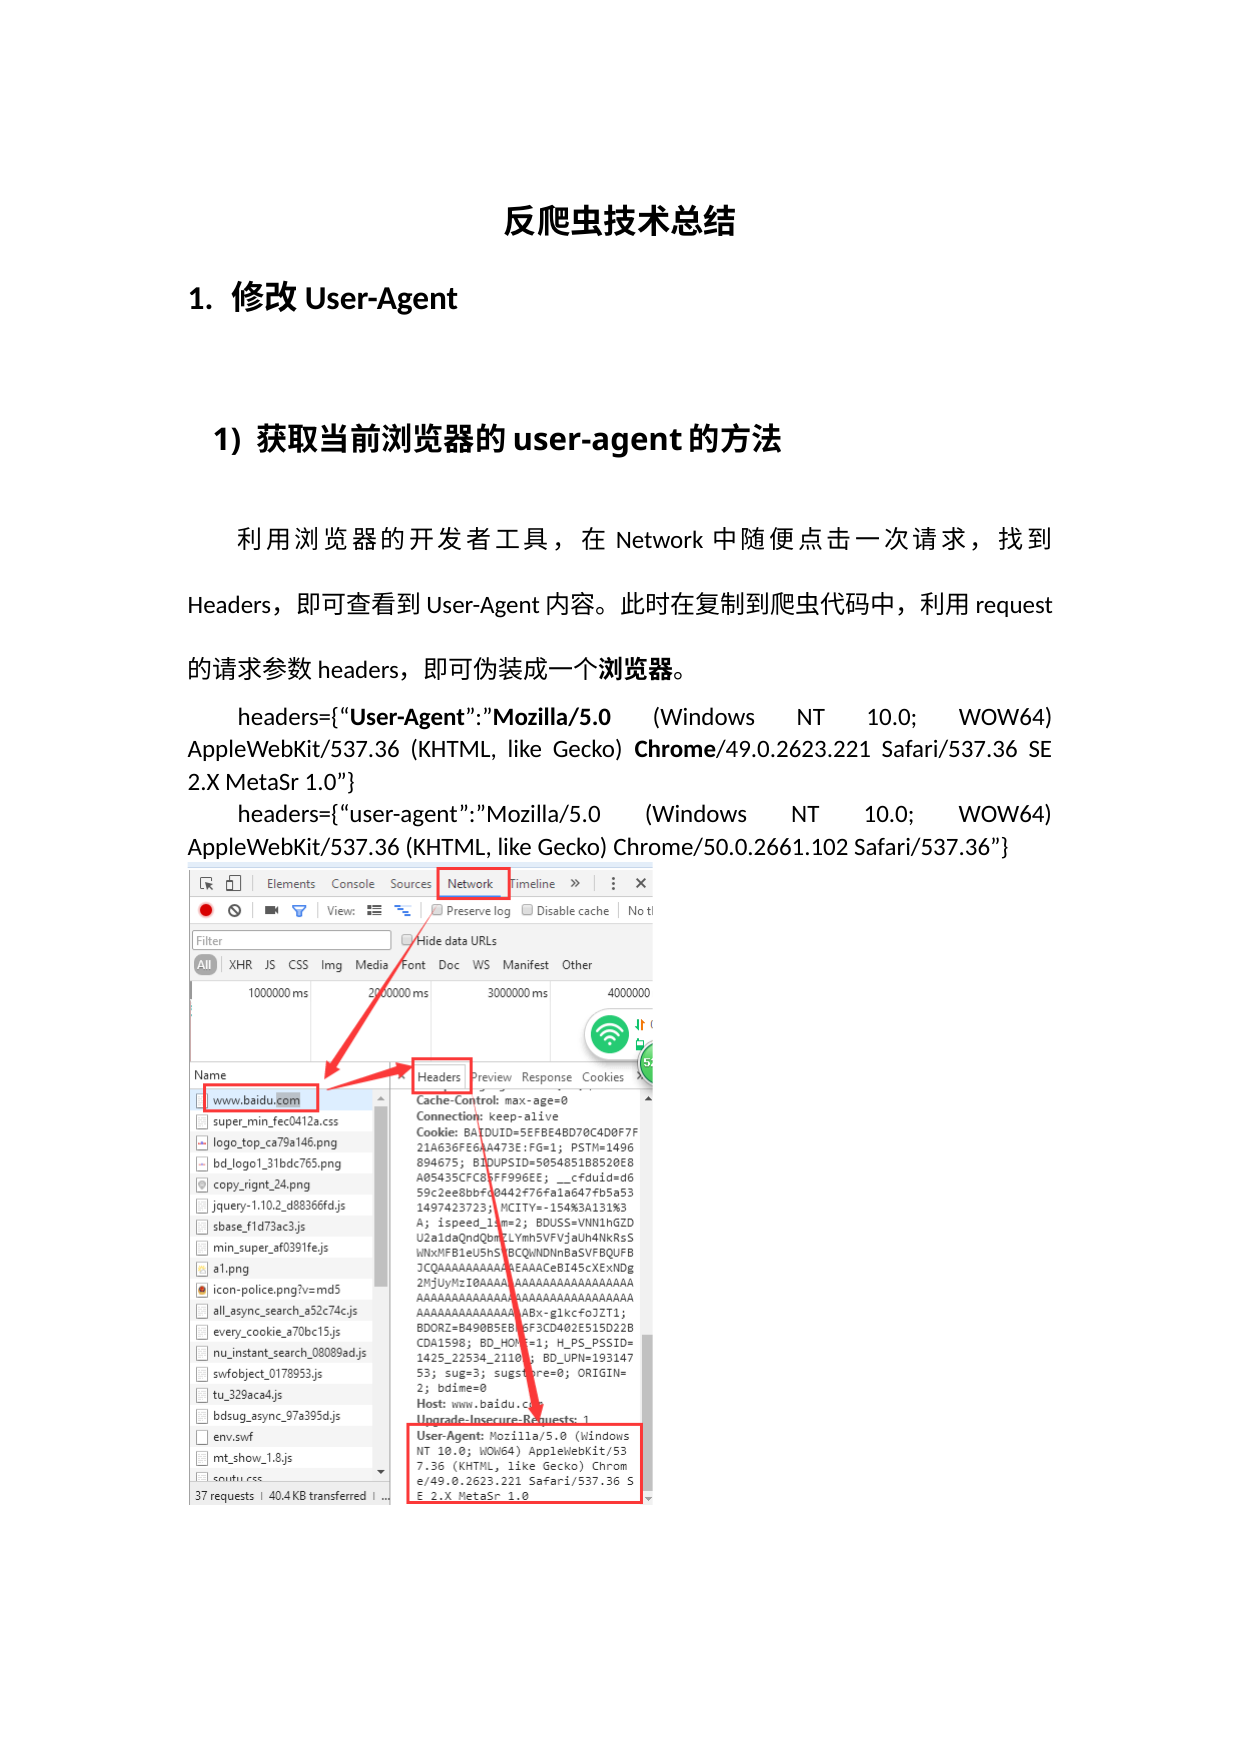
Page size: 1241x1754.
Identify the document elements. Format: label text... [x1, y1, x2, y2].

picture [187, 862, 653, 1505]
title 反爬虫技术总结 [187, 187, 1053, 252]
subtitle 修改User-Agent [187, 262, 1053, 327]
text 利用浏览器的开发者工具，在Network中随便点击一次请求，找到Headers，即可查看到User-Agent内容。此时在复制到爬虫代码中，利用request的请求参数headers，即可伪装成一个浏览器。 [187, 505, 1053, 700]
text headers={“user-agent”:”Mozilla/5.0 (Windows NT 10.0; WOW64) AppleWebKit/537.36 (KHTML, like Gecko) Chrome/50.0.2661.102 Safari/537.36”} [187, 797, 1053, 862]
subtitle 获取当前浏览器的user-agent的方法 [212, 405, 1028, 470]
text headers={“User-Agent”:”Mozilla/5.0 (Windows NT 10.0; WOW64) AppleWebKit/537.36 (KHTML, like Gecko) Chrome/49.0.2623.221 Safari/537.36 SE 2.X MetaSr 1.0”} [187, 700, 1053, 797]
